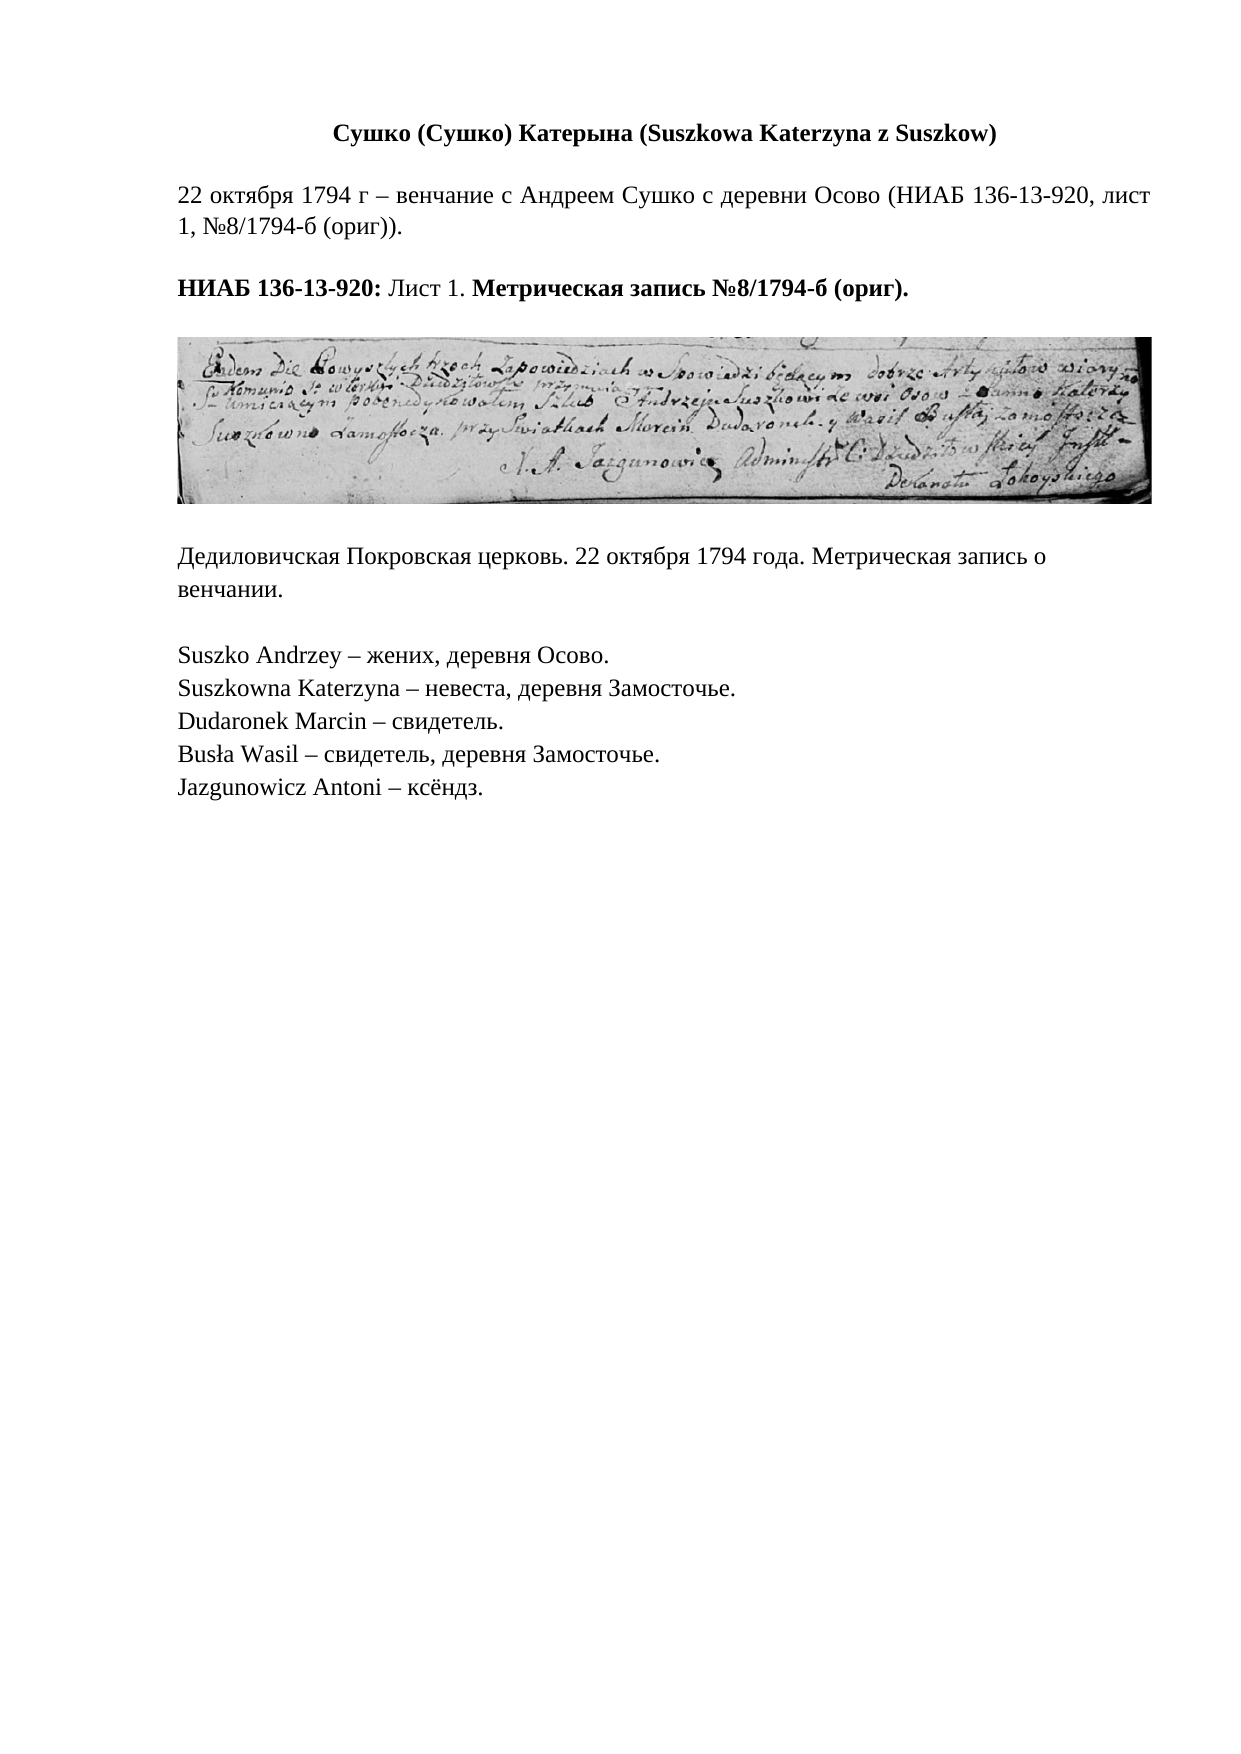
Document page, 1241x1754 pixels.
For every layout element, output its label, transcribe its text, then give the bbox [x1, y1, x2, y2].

text Dudaronek Marcin – свидетель. [177, 706, 1152, 735]
text 22 октября 1794 г – венчание с Андреем Сушко с деревни Осово (НИАБ 136-13-920, лист 1, №8/1794-б (ориг)). [177, 180, 1152, 240]
text Busła Wasil – свидетель, деревня Замосточье. [177, 739, 1152, 768]
text Suszkowna Katerzyna – невеста, деревня Замосточье. [177, 673, 1152, 702]
text Сушко (Сушко) Катерына (Suszkowa Katerzyna z Suszkow) [177, 118, 1152, 147]
text Jazgunowicz Antoni – ксёндз. [177, 772, 1152, 801]
text НИАБ 136-13-920: Лист 1. Метрическая запись №8/1794-б (ориг). [177, 273, 1152, 302]
picture [177, 337, 1152, 504]
text Дедиловичская Покровская церковь. 22 октября 1794 года. Метрическая запись о венчании. [177, 541, 1152, 603]
text Suszko Andrzey – жених, деревня Осовo. [177, 640, 1152, 669]
